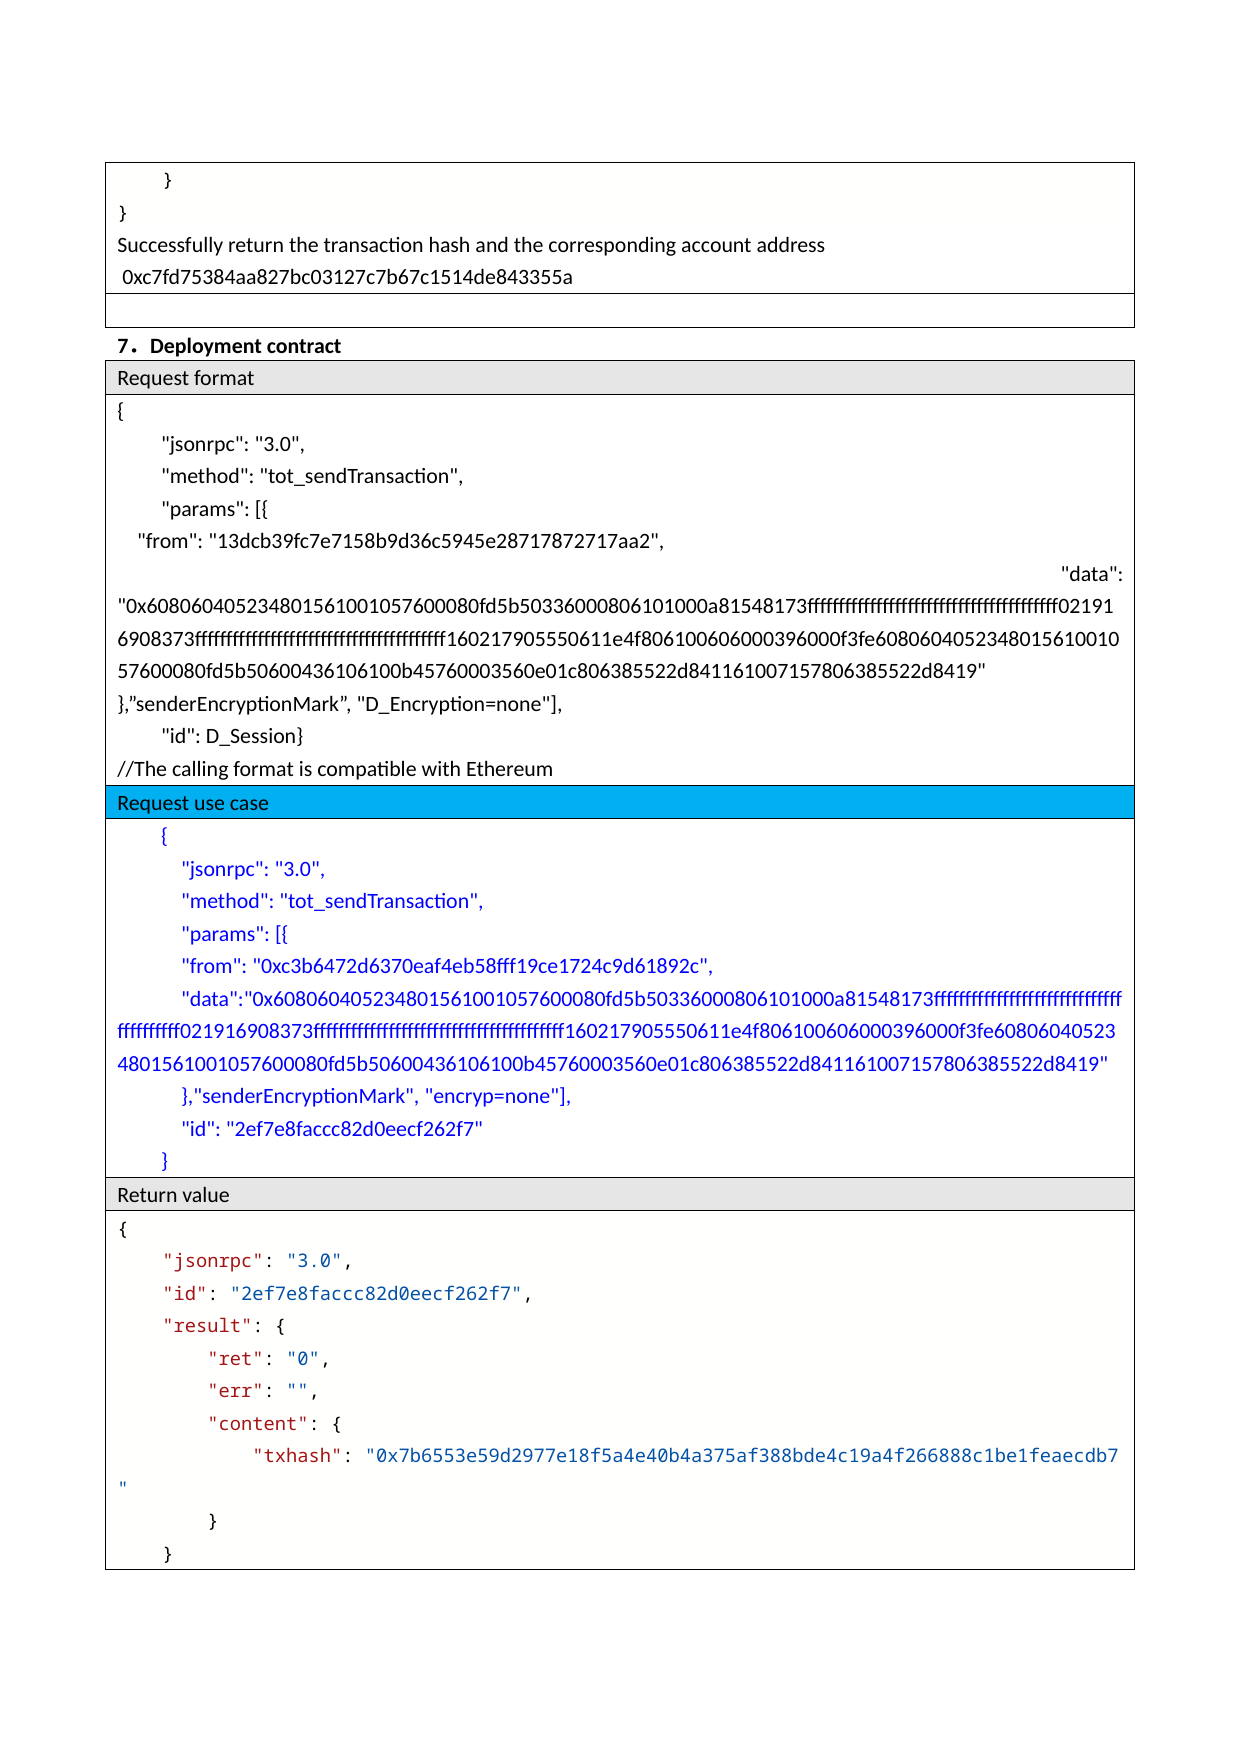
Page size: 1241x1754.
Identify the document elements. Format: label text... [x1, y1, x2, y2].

table_cell Return value [106, 1178, 1134, 1210]
table_cell [106, 294, 1134, 327]
list Deployment contract [117, 328, 1123, 360]
table_header Request format [106, 361, 1134, 394]
table_cell { "jsonrpc": "3.0", "method": "tot_sendTransaction", "params": [{ "from": "0xc3b6472d6370eaf4eb58fff19ce1724c9d61892c", "data":"0x608060405234801561001057600080fd5b50336000806101000a81548173ffffffffffffffffffffffffffffffffffffffff021916908373ffffffffffffffffffffffffffffffffffffffff160217905550611e4f806100606000396000f3fe608060405234801561001057600080fd5b50600436106100b45760003560e01c806385522d841161007157806385522d8419" },"senderEncryptionMark", "encryp=none"], "id": "2ef7e8faccc82d0eecf262f7" } [106, 819, 1134, 1177]
table_cell Request use case [106, 786, 1134, 818]
table_cell { "jsonrpc": "3.0", "method": "tot_sendTransaction", "params": [{ "from": "13dcb39fc7e7158b9d36c5945e28717872717aa2", "data": "0x608060405234801561001057600080fd5b50336000806101000a81548173ffffffffffffffffffffffffffffffffffffffff021916908373ffffffffffffffffffffffffffffffffffffffff160217905550611e4f806100606000396000f3fe608060405234801561001057600080fd5b50600436106100b45760003560e01c806385522d841161007157806385522d8419" },”senderEncryptionMark”, "D_Encryption=none"], "id": D_Session} //The calling format is compatible with Ethereum [106, 395, 1134, 785]
